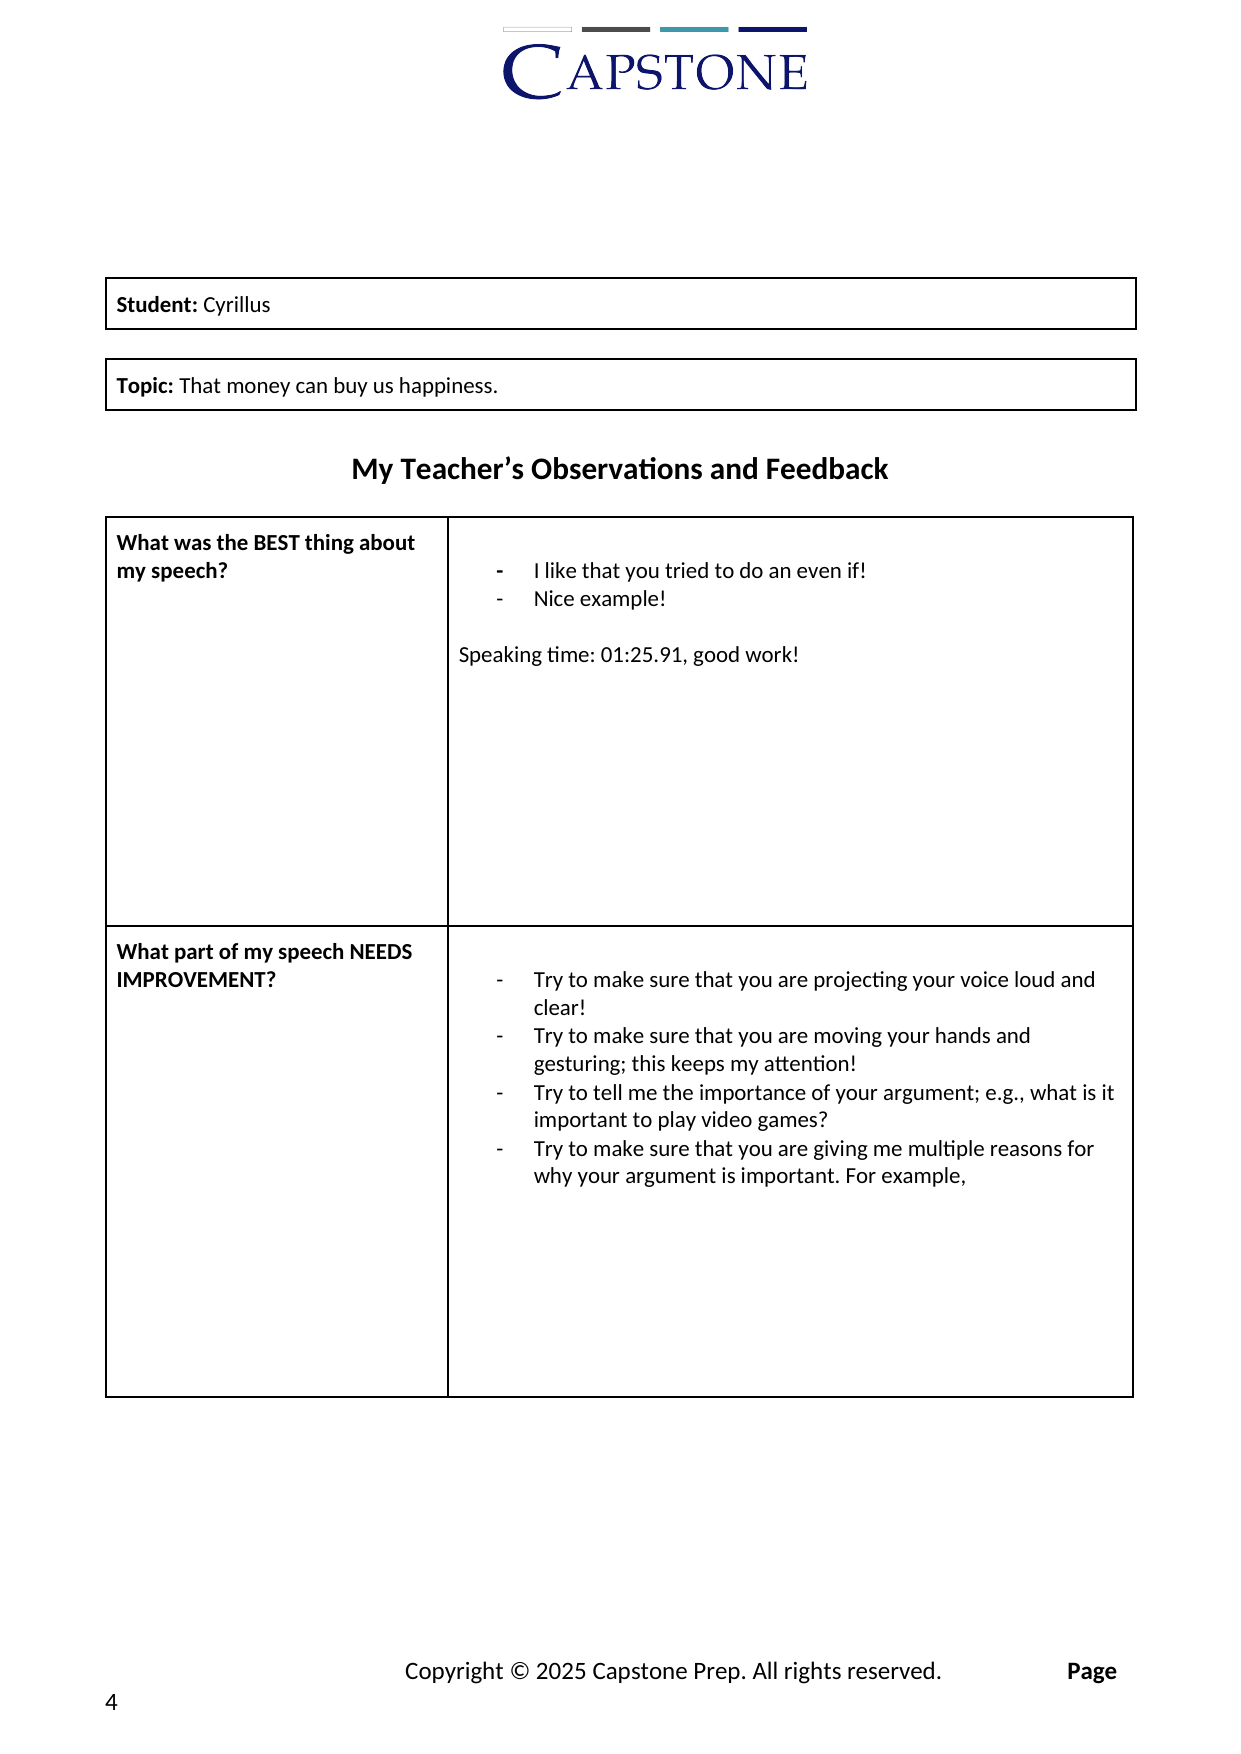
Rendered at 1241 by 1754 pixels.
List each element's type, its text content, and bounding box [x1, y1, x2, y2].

table_cell Try to make sure that you are projecting your voice loud and clear! Try to make sure that you are moving your hands and gesturing; this keeps my attention! Try to tell me the importance of your argument; e.g., what is it important to play video games? Try to make sure that you are giving me multiple reasons for why your argument is important. For example, [449, 927, 1132, 1396]
text My Teacher’s Observations and Feedback [105, 449, 1135, 488]
table_header What was the BEST thing about my speech? [107, 518, 447, 925]
table_cell What part of my speech NEEDS IMPROVEMENT? [107, 927, 447, 1396]
table_header Topic: That money can buy us happiness. [107, 360, 1135, 409]
table_header Student: Cyrillus [107, 279, 1135, 328]
picture [495, 18, 816, 106]
table_header I like that you tried to do an even if! Nice example! Speaking time: 01:25.91, good work! [449, 518, 1132, 925]
